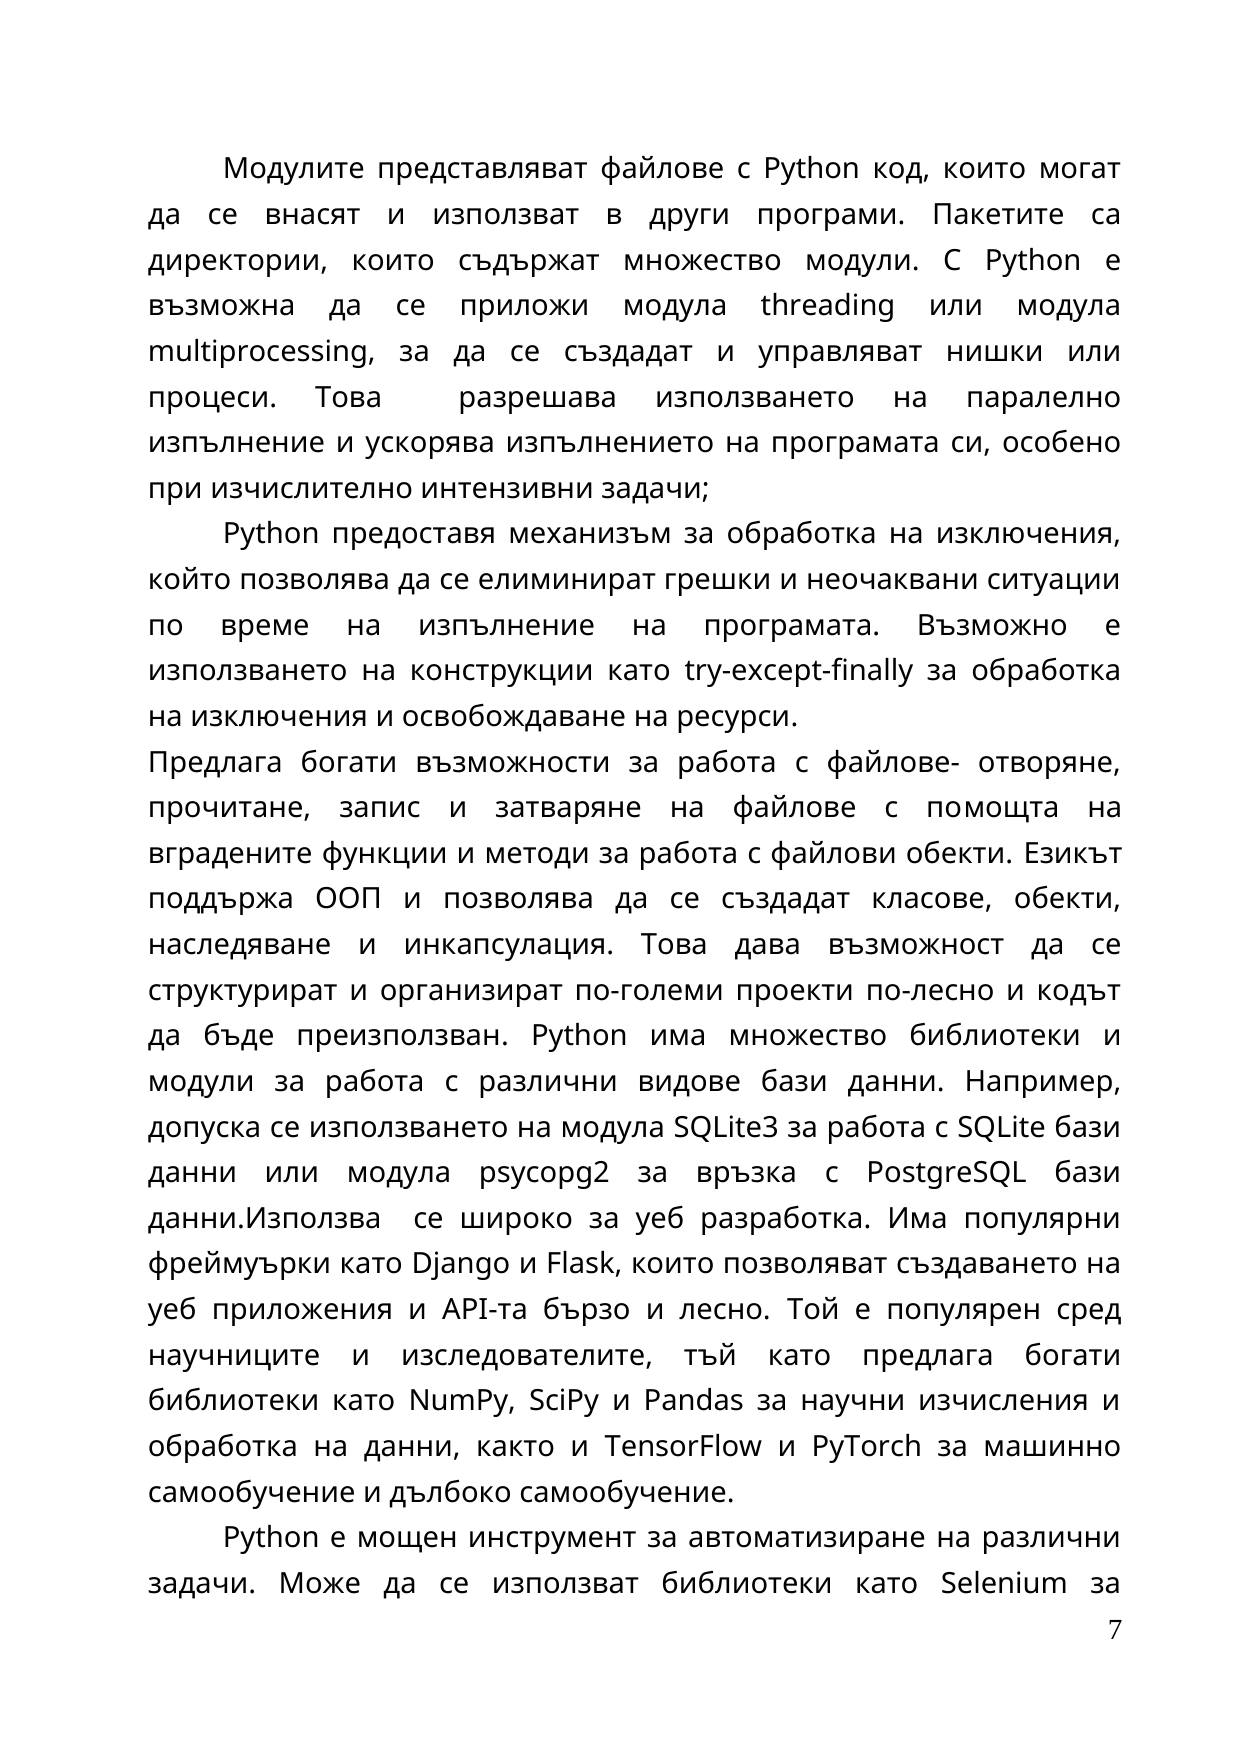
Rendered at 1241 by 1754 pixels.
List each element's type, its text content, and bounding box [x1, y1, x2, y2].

text Python предоставя механизъм за обработка на изключения, който позволява да се елиминират грешки и неочаквани ситуации по време на изпълнение на програмата. Възможно е използването на конструкции като try-except-finally за обработка на изключения и освобождаване на ресурси. [148, 513, 1122, 735]
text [148, 1516, 1122, 1602]
text Предлага богати възможности за работа с файлове- отворяне, прочитане, запис и затваряне на файлове с помощта на вградените функции и методи за работа с файлови обекти. Езикът поддържа ООП и позволява да се създадат класове, обекти, наследяване и инкапсулация. Това дава възможност да се структурират и организират по-големи проекти по-лесно и кодът да бъде преизползван. Python има множество библиотеки и модули за работа с различни видове бази данни. Например, допуска се използването на модула SQLite3 за работа с SQLite бази данни или модула psycopg2 за връзка с PostgreSQL бази данни.Използва се широко за уеб разработка. Има популярни фреймуърки като Django и Flask, които позволяват създаването на уеб приложения и API-та бързо и лесно. Той е популярен сред научниците и изследователите, тъй като предлага богати библиотеки като NumPy, SciPy и Pandas за научни изчисления и обработка на данни, както и TensorFlow и PyTorch за машинно самообучение и дълбоко самообучение. [148, 741, 1122, 1511]
text Модулите представляват файлове с Python код, които могат да се внасят и използват в други програми. Пакетите са директории, които съдържат множество модули. С Python е възможна да се приложи модула threading или модула multiprocessing, за да се създадат и управляват нишки или процеси. Това разрешава използването на паралелно изпълнение и ускорява изпълнението на програмата си, особено при изчислително интензивни задачи; [148, 148, 1122, 507]
